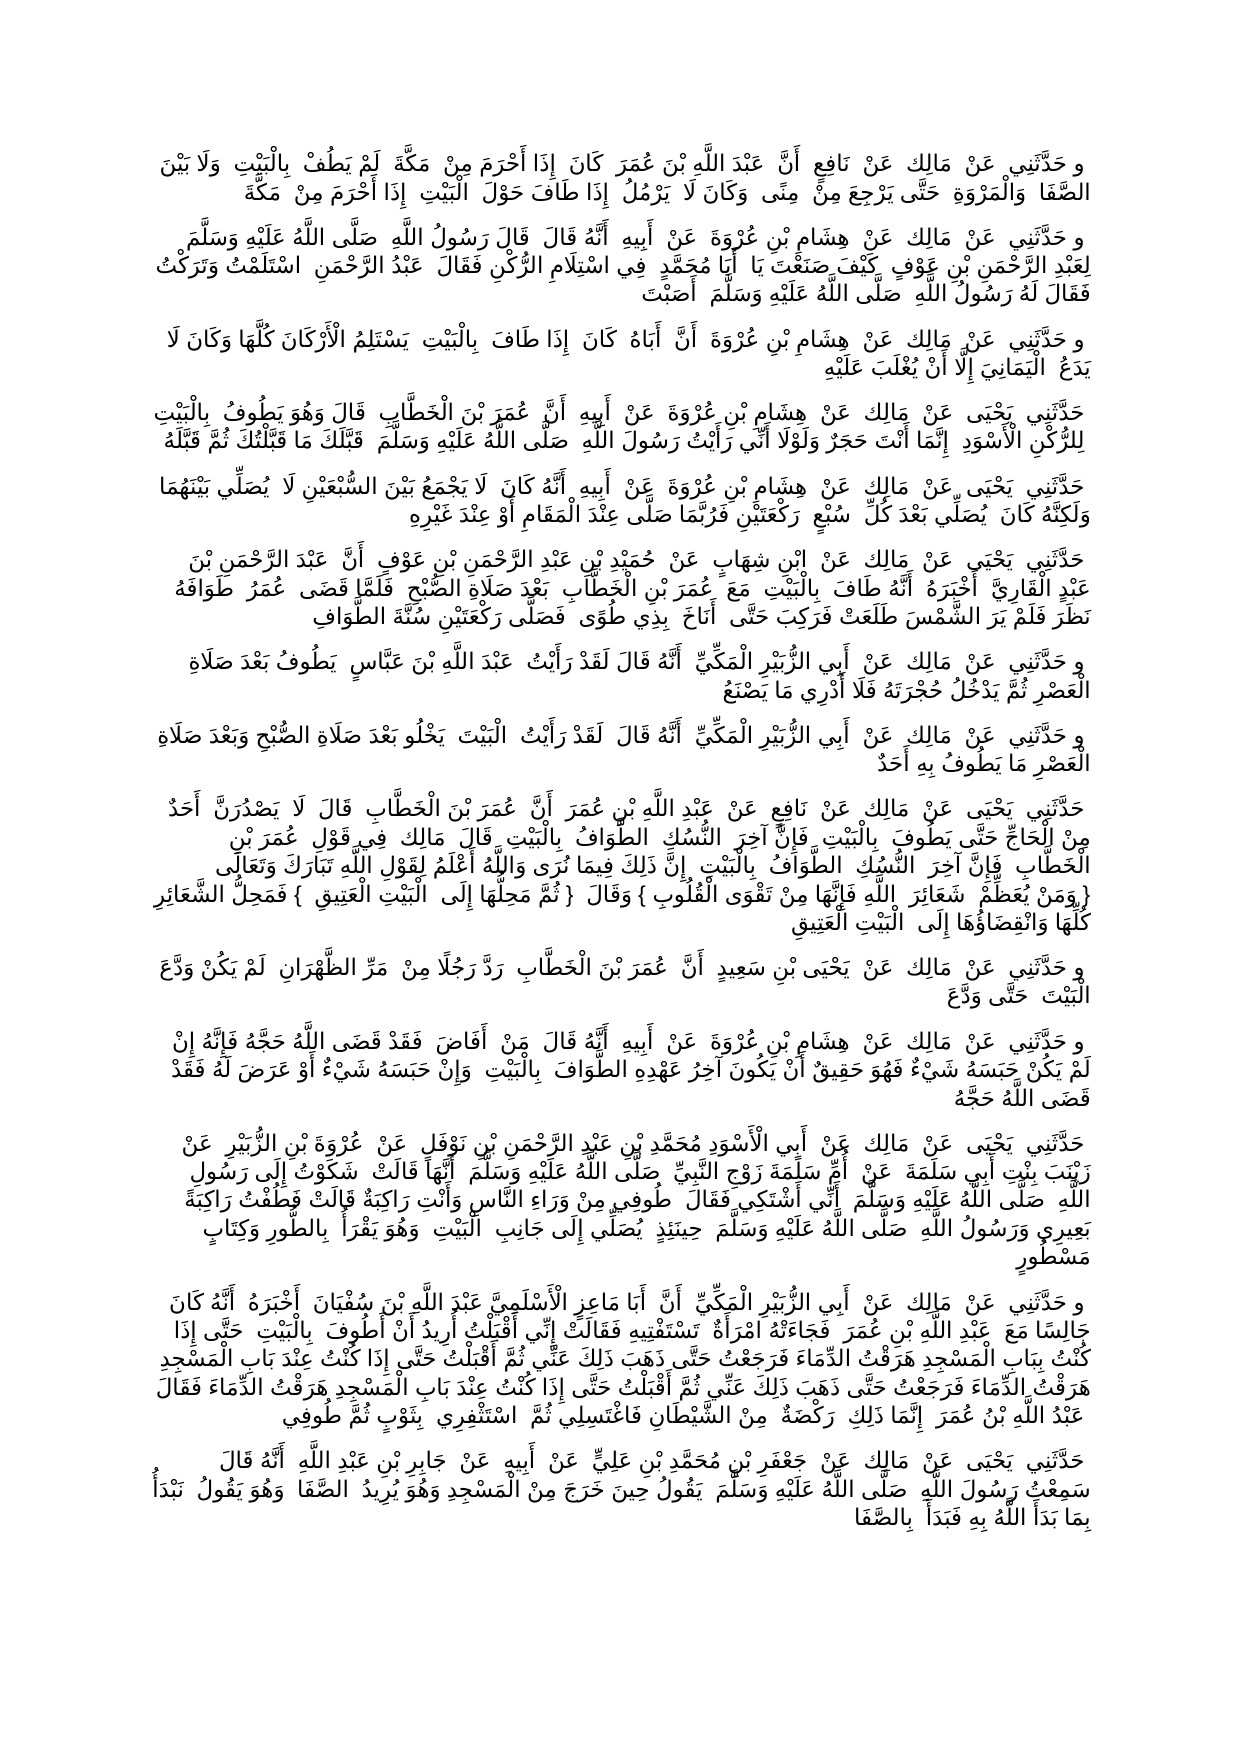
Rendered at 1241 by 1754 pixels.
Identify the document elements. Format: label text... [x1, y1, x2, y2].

text ‏ ‏حَدَّثَنِي ‏ ‏يَحْيَى ‏ ‏عَنْ ‏ ‏مَالِك ‏ ‏عَنْ ‏ ‏جَعْفَرِ بْنِ مُحَمَّدِ بْنِ عَلِيٍّ ‏ ‏عَنْ ‏ ‏أَبِيهِ ‏ ‏عَنْ ‏ ‏جَابِرِ بْنِ عَبْدِ اللَّهِ ‏ ‏أَنَّهُ قَالَ ‏ ‏سَمِعْتُ رَسُولَ اللَّهِ ‏ ‏صَلَّى اللَّهُ عَلَيْهِ وَسَلَّمَ ‏ ‏يَقُولُ حِينَ خَرَجَ مِنْ الْمَسْجِدِ وَهُوَ يُرِيدُ ‏ ‏الصَّفَا ‏ ‏وَهُوَ يَقُولُ ‏ ‏نَبْدَأُ بِمَا بَدَأَ اللَّهُ بِهِ فَبَدَأَ ‏ ‏بِالصَّفَا ‏ [150, 1447, 1090, 1531]
text ‏ ‏و حَدَّثَنِي ‏ ‏عَنْ ‏ ‏مَالِك ‏ ‏عَنْ ‏ ‏أَبِي الزُّبَيْرِ الْمَكِّيِّ ‏ ‏أَنَّهُ قَالَ ‏ ‏لَقَدْ رَأَيْتُ ‏ ‏الْبَيْتَ ‏ ‏يَخْلُو بَعْدَ صَلَاةِ الصُّبْحِ وَبَعْدَ صَلَاةِ الْعَصْرِ مَا يَطُوفُ بِهِ أَحَدٌ ‏ [150, 722, 1090, 776]
text ‏ ‏حَدَّثَنِي ‏ ‏يَحْيَى ‏ ‏عَنْ ‏ ‏مَالِك ‏ ‏عَنْ ‏ ‏هِشَامِ بْنِ عُرْوَةَ ‏ ‏عَنْ ‏ ‏أَبِيهِ ‏ ‏أَنَّهُ كَانَ ‏ ‏لَا يَجْمَعُ بَيْنَ السُّبْعَيْنِ لَا ‏ ‏يُصَلِّي بَيْنَهُمَا وَلَكِنَّهُ كَانَ ‏ ‏يُصَلِّي بَعْدَ كُلِّ ‏ ‏سُبْعٍ ‏ ‏رَكْعَتَيْنِ فَرُبَّمَا صَلَّى عِنْدَ الْمَقَامِ أَوْ عِنْدَ غَيْرِهِ ‏ [150, 473, 1090, 527]
text ‏ ‏و حَدَّثَنِي ‏ ‏عَنْ ‏ ‏مَالِك ‏ ‏عَنْ ‏ ‏نَافِعٍ ‏ ‏أَنَّ ‏ ‏عَبْدَ اللَّهِ بْنَ عُمَرَ ‏ ‏كَانَ ‏ ‏إِذَا أَحْرَمَ مِنْ ‏ ‏مَكَّةَ ‏ ‏لَمْ يَطُفْ ‏ ‏بِالْبَيْتِ ‏ ‏وَلَا بَيْنَ ‏ ‏الصَّفَا ‏ ‏وَالْمَرْوَةِ ‏ ‏حَتَّى يَرْجِعَ مِنْ ‏ ‏مِنًى ‏ ‏وَكَانَ لَا ‏ ‏يَرْمُلُ ‏ ‏إِذَا طَافَ حَوْلَ ‏ ‏الْبَيْتِ ‏ ‏إِذَا أَحْرَمَ مِنْ ‏ ‏مَكَّةَ ‏ [150, 150, 1090, 205]
text ‏ ‏حَدَّثَنِي ‏ ‏يَحْيَى ‏ ‏عَنْ ‏ ‏مَالِك ‏ ‏عَنْ ‏ ‏أَبِي الْأَسْوَدِ مُحَمَّدِ بْنِ عَبْدِ الرَّحْمَنِ بْنِ نَوْفَلٍ ‏ ‏عَنْ ‏ ‏عُرْوَةَ بْنِ الزُّبَيْرِ ‏ ‏عَنْ ‏ ‏زَيْنَبَ بِنْتِ أَبِي سَلَمَةَ ‏ ‏عَنْ ‏ ‏أُمِّ سَلَمَةَ زَوْجِ النَّبِيِّ ‏ ‏صَلَّى اللَّهُ عَلَيْهِ وَسَلَّمَ ‏ ‏أَنَّهَا قَالَتْ ‏ ‏شَكَوْتُ إِلَى رَسُولِ اللَّهِ ‏ ‏صَلَّى اللَّهُ عَلَيْهِ وَسَلَّمَ ‏ ‏أَنِّي أَشْتَكِي فَقَالَ ‏ ‏طُوفِي مِنْ وَرَاءِ النَّاسِ وَأَنْتِ رَاكِبَةٌ قَالَتْ فَطُفْتُ رَاكِبَةً بَعِيرِي وَرَسُولُ اللَّهِ ‏ ‏صَلَّى اللَّهُ عَلَيْهِ وَسَلَّمَ ‏ ‏حِينَئِذٍ ‏ ‏يُصَلِّي إِلَى جَانِبِ ‏ ‏الْبَيْتِ ‏ ‏وَهُوَ يَقْرَأُ ‏ ‏بِالطُّورِ وَكِتَابٍ مَسْطُورٍ ‏ [150, 1129, 1090, 1270]
text ‏ ‏و حَدَّثَنِي ‏ ‏عَنْ ‏ ‏مَالِك ‏ ‏عَنْ ‏ ‏هِشَامِ بْنِ عُرْوَةَ ‏ ‏عَنْ ‏ ‏أَبِيهِ ‏ ‏أَنَّهُ قَالَ ‏ ‏قَالَ رَسُولُ اللَّهِ ‏ ‏صَلَّى اللَّهُ عَلَيْهِ وَسَلَّمَ ‏ ‏لِعَبْدِ الرَّحْمَنِ بْنِ عَوْفٍ ‏ ‏كَيْفَ صَنَعْتَ يَا ‏ ‏أَبَا مُحَمَّدٍ ‏ ‏فِي اسْتِلَامِ الرُّكْنِ فَقَالَ ‏ ‏عَبْدُ الرَّحْمَنِ ‏ ‏اسْتَلَمْتُ وَتَرَكْتُ فَقَالَ لَهُ رَسُولُ اللَّهِ ‏ ‏صَلَّى اللَّهُ عَلَيْهِ وَسَلَّمَ ‏ ‏أَصَبْتَ ‏ [150, 223, 1090, 307]
text ‏ ‏و حَدَّثَنِي ‏ ‏عَنْ ‏ ‏مَالِك ‏ ‏عَنْ ‏ ‏أَبِي الزُّبَيْرِ الْمَكِّيِّ ‏ ‏أَنَّ ‏ ‏أَبَا مَاعِزٍ الْأَسْلَمِيَّ عَبْدَ اللَّهِ بْنَ سُفْيَانَ ‏ ‏أَخْبَرَهُ ‏ ‏أَنَّهُ كَانَ جَالِسًا مَعَ ‏ ‏عَبْدِ اللَّهِ بْنِ عُمَرَ ‏ ‏فَجَاءَتْهُ امْرَأَةٌ ‏ ‏تَسْتَفْتِيهِ فَقَالَتْ إِنِّي أَقْبَلْتُ أُرِيدُ أَنْ أَطُوفَ ‏ ‏بِالْبَيْتِ ‏ ‏حَتَّى إِذَا كُنْتُ بِبَابِ الْمَسْجِدِ هَرَقْتُ الدِّمَاءَ فَرَجَعْتُ حَتَّى ذَهَبَ ذَلِكَ عَنِّي ثُمَّ أَقْبَلْتُ حَتَّى إِذَا كُنْتُ عِنْدَ بَابِ الْمَسْجِدِ هَرَقْتُ الدِّمَاءَ فَرَجَعْتُ حَتَّى ذَهَبَ ذَلِكَ عَنِّي ثُمَّ أَقْبَلْتُ حَتَّى إِذَا كُنْتُ عِنْدَ بَابِ الْمَسْجِدِ هَرَقْتُ الدِّمَاءَ فَقَالَ ‏ ‏عَبْدُ اللَّهِ بْنُ عُمَرَ ‏ ‏إِنَّمَا ذَلِكِ ‏ ‏رَكْضَةٌ ‏ ‏مِنْ الشَّيْطَانِ فَاغْتَسِلِي ثُمَّ ‏ ‏اسْتَثْفِرِي ‏ ‏بِثَوْبٍ ثُمَّ طُوفِي ‏ [150, 1288, 1090, 1428]
text ‏ ‏و حَدَّثَنِي ‏ ‏عَنْ ‏ ‏مَالِك ‏ ‏عَنْ ‏ ‏هِشَامِ بْنِ عُرْوَةَ ‏ ‏أَنَّ ‏ ‏أَبَاهُ ‏ ‏كَانَ ‏ ‏إِذَا طَافَ ‏ ‏بِالْبَيْتِ ‏ ‏يَسْتَلِمُ الْأَرْكَانَ كُلَّهَا وَكَانَ لَا يَدَعُ ‏ ‏الْيَمَانِيَ إِلَّا أَنْ يُغْلَبَ عَلَيْهِ ‏ [150, 326, 1090, 380]
text ‏ ‏حَدَّثَنِي ‏ ‏يَحْيَى ‏ ‏عَنْ ‏ ‏مَالِك ‏ ‏عَنْ ‏ ‏نَافِعٍ ‏ ‏عَنْ ‏ ‏عَبْدِ اللَّهِ بْنِ عُمَرَ ‏ ‏أَنَّ ‏ ‏عُمَرَ بْنَ الْخَطَّابِ ‏ ‏قَالَ ‏ ‏لَا ‏ ‏يَصْدُرَنَّ ‏ ‏أَحَدٌ مِنْ الْحَاجِّ حَتَّى يَطُوفَ ‏ ‏بِالْبَيْتِ ‏ ‏فَإِنَّ آخِرَ ‏ ‏النُّسُكِ ‏ ‏الطَّوَافُ ‏ ‏بِالْبَيْتِ ‏ ‏قَالَ ‏ ‏مَالِك ‏ ‏فِي قَوْلِ ‏ ‏عُمَرَ بْنِ الْخَطَّابِ ‏ ‏فَإِنَّ آخِرَ ‏ ‏النُّسُكِ ‏ ‏الطَّوَافُ ‏ ‏بِالْبَيْتِ ‏ ‏إِنَّ ذَلِكَ فِيمَا نُرَى وَاللَّهُ أَعْلَمُ لِقَوْلِ اللَّهِ تَبَارَكَ وَتَعَالَى ‏ { ‏وَمَنْ يُعَظِّمْ ‏ ‏شَعَائِرَ ‏ ‏اللَّهِ فَإِنَّهَا مِنْ تَقْوَى الْقُلُوبِ ‏} ‏وَقَالَ ‏ { ‏ثُمَّ مَحِلُّهَا إِلَى ‏ ‏الْبَيْتِ الْعَتِيقِ ‏ } ‏فَمَحِلُّ الشَّعَائِرِ كُلِّهَا وَانْقِضَاؤُهَا إِلَى ‏ ‏الْبَيْتِ الْعَتِيقِ ‏ [150, 795, 1090, 935]
text ‏ ‏حَدَّثَنِي ‏ ‏يَحْيَى ‏ ‏عَنْ ‏ ‏مَالِك ‏ ‏عَنْ ‏ ‏هِشَامِ بْنِ عُرْوَةَ ‏ ‏عَنْ ‏ ‏أَبِيهِ ‏ ‏أَنَّ ‏ ‏عُمَرَ بْنَ الْخَطَّابِ ‏ ‏قَالَ وَهُوَ يَطُوفُ ‏ ‏بِالْبَيْتِ ‏ ‏لِلرُّكْنِ الْأَسْوَدِ ‏ ‏إِنَّمَا أَنْتَ حَجَرٌ وَلَوْلَا أَنِّي رَأَيْتُ رَسُولَ اللَّهِ ‏ ‏صَلَّى اللَّهُ عَلَيْهِ وَسَلَّمَ ‏ ‏قَبَّلَكَ مَا قَبَّلْتُكَ ثُمَّ قَبَّلَهُ ‏ [150, 399, 1090, 454]
text ‏ ‏و حَدَّثَنِي ‏ ‏عَنْ ‏ ‏مَالِك ‏ ‏عَنْ ‏ ‏يَحْيَى بْنِ سَعِيدٍ ‏ ‏أَنَّ ‏ ‏عُمَرَ بْنَ الْخَطَّابِ ‏ ‏رَدَّ رَجُلًا مِنْ ‏ ‏مَرِّ الظَّهْرَانِ ‏ ‏لَمْ يَكُنْ وَدَّعَ ‏ ‏الْبَيْتَ ‏ ‏حَتَّى وَدَّعَ ‏ [150, 954, 1090, 1009]
text ‏ ‏و حَدَّثَنِي ‏ ‏عَنْ ‏ ‏مَالِك ‏ ‏عَنْ ‏ ‏أَبِي الزُّبَيْرِ الْمَكِّيِّ ‏ ‏أَنَّهُ قَالَ لَقَدْ رَأَيْتُ ‏ ‏عَبْدَ اللَّهِ بْنَ عَبَّاسٍ ‏ ‏يَطُوفُ بَعْدَ صَلَاةِ الْعَصْرِ ثُمَّ يَدْخُلُ حُجْرَتَهُ فَلَا أَدْرِي مَا يَصْنَعُ ‏ [150, 648, 1090, 703]
text ‏ ‏و حَدَّثَنِي ‏ ‏عَنْ ‏ ‏مَالِك ‏ ‏عَنْ ‏ ‏هِشَامِ بْنِ عُرْوَةَ ‏ ‏عَنْ ‏ ‏أَبِيهِ ‏ ‏أَنَّهُ قَالَ ‏ ‏مَنْ ‏ ‏أَفَاضَ ‏ ‏فَقَدْ قَضَى اللَّهُ حَجَّهُ فَإِنَّهُ إِنْ لَمْ يَكُنْ حَبَسَهُ شَيْءٌ فَهُوَ حَقِيقٌ أَنْ يَكُونَ آخِرُ عَهْدِهِ الطَّوَافَ ‏ ‏بِالْبَيْتِ ‏ ‏وَإِنْ حَبَسَهُ شَيْءٌ أَوْ عَرَضَ لَهُ فَقَدْ قَضَى اللَّهُ حَجَّهُ ‏ [150, 1028, 1090, 1111]
text ‏ ‏حَدَّثَنِي ‏ ‏يَحْيَى ‏ ‏عَنْ ‏ ‏مَالِك ‏ ‏عَنْ ‏ ‏ابْنِ شِهَابٍ ‏ ‏عَنْ ‏ ‏حُمَيْدِ بْنِ عَبْدِ الرَّحْمَنِ بْنِ عَوْفٍ ‏ ‏أَنَّ ‏ ‏عَبْدَ الرَّحْمَنِ بْنَ عَبْدٍ الْقَارِيَّ ‏ ‏أَخْبَرَهُ ‏ ‏أَنَّهُ طَافَ ‏ ‏بِالْبَيْتِ ‏ ‏مَعَ ‏ ‏عُمَرَ بْنِ الْخَطَّابِ ‏ ‏بَعْدَ صَلَاةِ الصُّبْحِ ‏ ‏فَلَمَّا قَضَى ‏ ‏عُمَرُ ‏ ‏طَوَافَهُ نَظَرَ فَلَمْ يَرَ الشَّمْسَ طَلَعَتْ فَرَكِبَ حَتَّى ‏ ‏أَنَاخَ ‏ ‏بِذِي طُوًى ‏ ‏فَصَلَّى رَكْعَتَيْنِ سُنَّةَ الطَّوَافِ ‏ [150, 546, 1090, 629]
